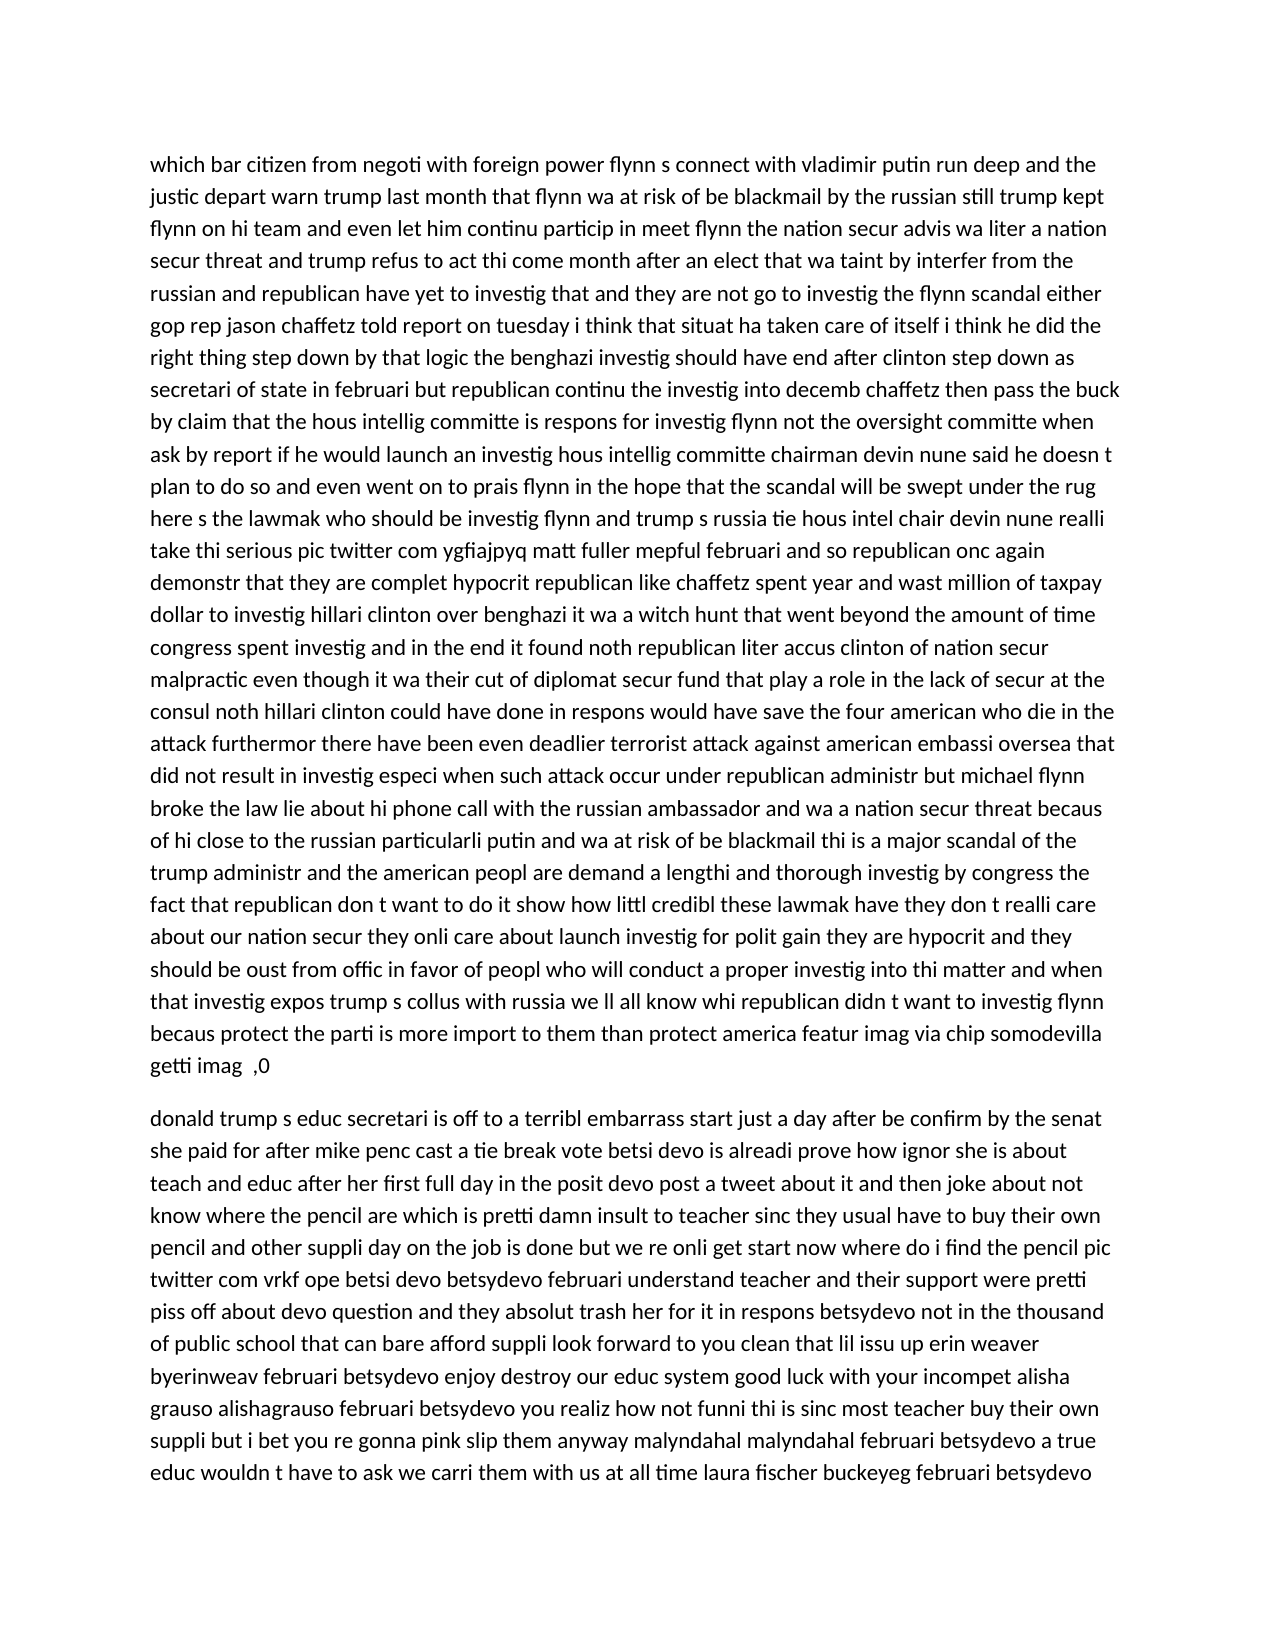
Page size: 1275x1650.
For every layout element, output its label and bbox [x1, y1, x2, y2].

text [150, 1104, 1125, 1486]
text [150, 150, 1125, 1079]
